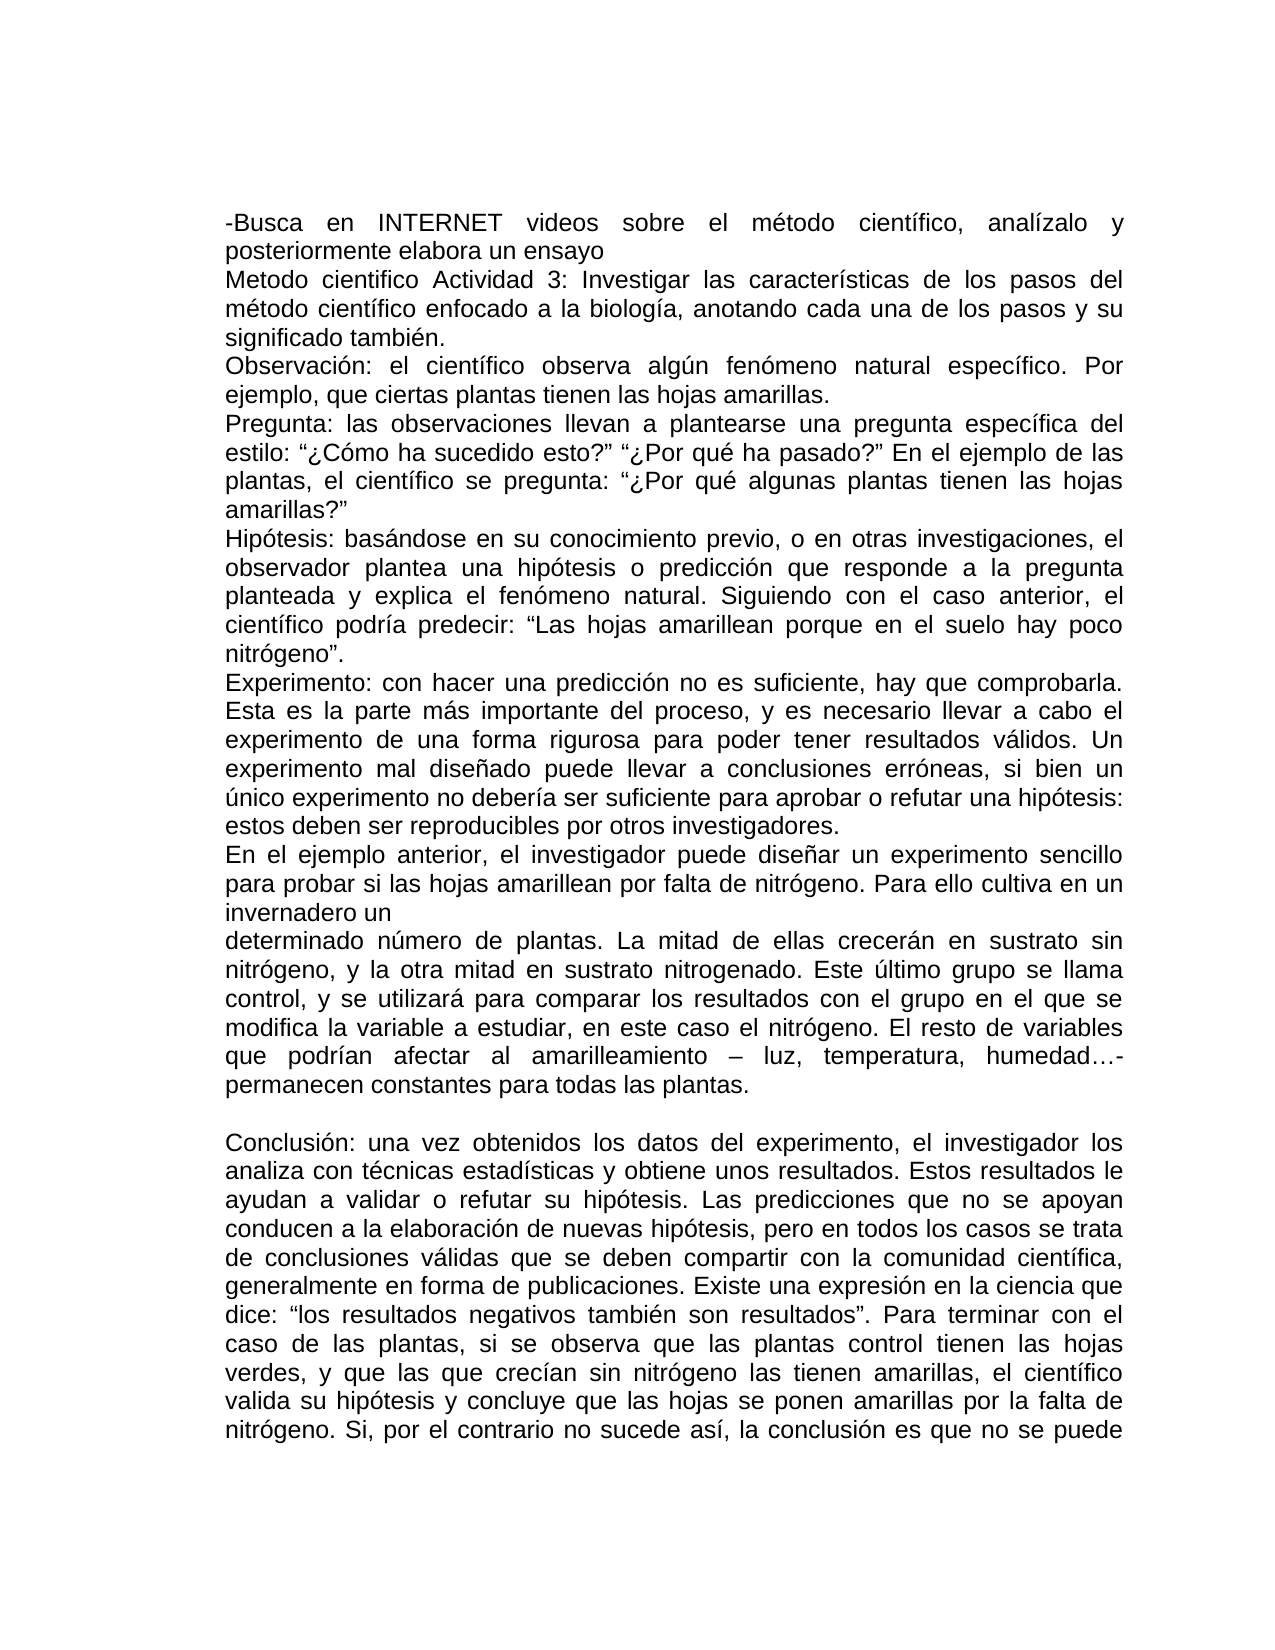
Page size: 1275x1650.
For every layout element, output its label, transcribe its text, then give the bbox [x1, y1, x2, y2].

list Experimento: con hacer una predicción no es suficiente, hay que comprobarla. Esta es la parte más importante del proceso, y es necesario llevar a cabo el experimento de una forma rigurosa para poder tener resultados válidos. Un experimento mal diseñado puede llevar a conclusiones erróneas, si bien un único experimento no debería ser suficiente para aprobar o refutar una hipótesis: estos deben ser reproducibles por otros investigadores. [225, 667, 1125, 840]
list Pregunta: las observaciones llevan a plantearse una pregunta específica del estilo: “¿Cómo ha sucedido esto?” “¿Por qué ha pasado?” En el ejemplo de las plantas, el científico se pregunta: “¿Por qué algunas plantas tienen las hojas amarillas?” [225, 409, 1125, 524]
list En el ejemplo anterior, el investigador puede diseñar un experimento sencillo para probar si las hojas amarillean por falta de nitrógeno. Para ello cultiva en un invernadero un [225, 840, 1125, 926]
list Metodo cientifico Actividad 3: Investigar las características de los pasos del método científico enfocado a la biología, anotando cada una de los pasos y su significado también. [225, 265, 1125, 351]
list Observación: el científico observa algún fenómeno natural específico. Por ejemplo, que ciertas plantas tienen las hojas amarillas. [225, 351, 1125, 409]
list Hipótesis: basándose en su conocimiento previo, o en otras investigaciones, el observador plantea una hipótesis o predicción que responde a la pregunta planteada y explica el fenómeno natural. Siguiendo con el caso anterior, el científico podría predecir: “Las hojas amarillean porque en el suelo hay poco nitrógeno”. [225, 524, 1125, 667]
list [225, 1127, 1125, 1444]
list -Busca en INTERNET videos sobre el método científico, analízalo y posteriormente elabora un ensayo [225, 207, 1125, 265]
list determinado número de plantas. La mitad de ellas crecerán en sustrato sin nitrógeno, y la otra mitad en sustrato nitrogenado. Este último grupo se llama control, y se utilizará para comparar los resultados con el grupo en el que se modifica la variable a estudiar, en este caso el nitrógeno. El resto de variables que podrían afectar al amarilleamiento – luz, temperatura, humedad…- permanecen constantes para todas las plantas. [225, 926, 1125, 1099]
